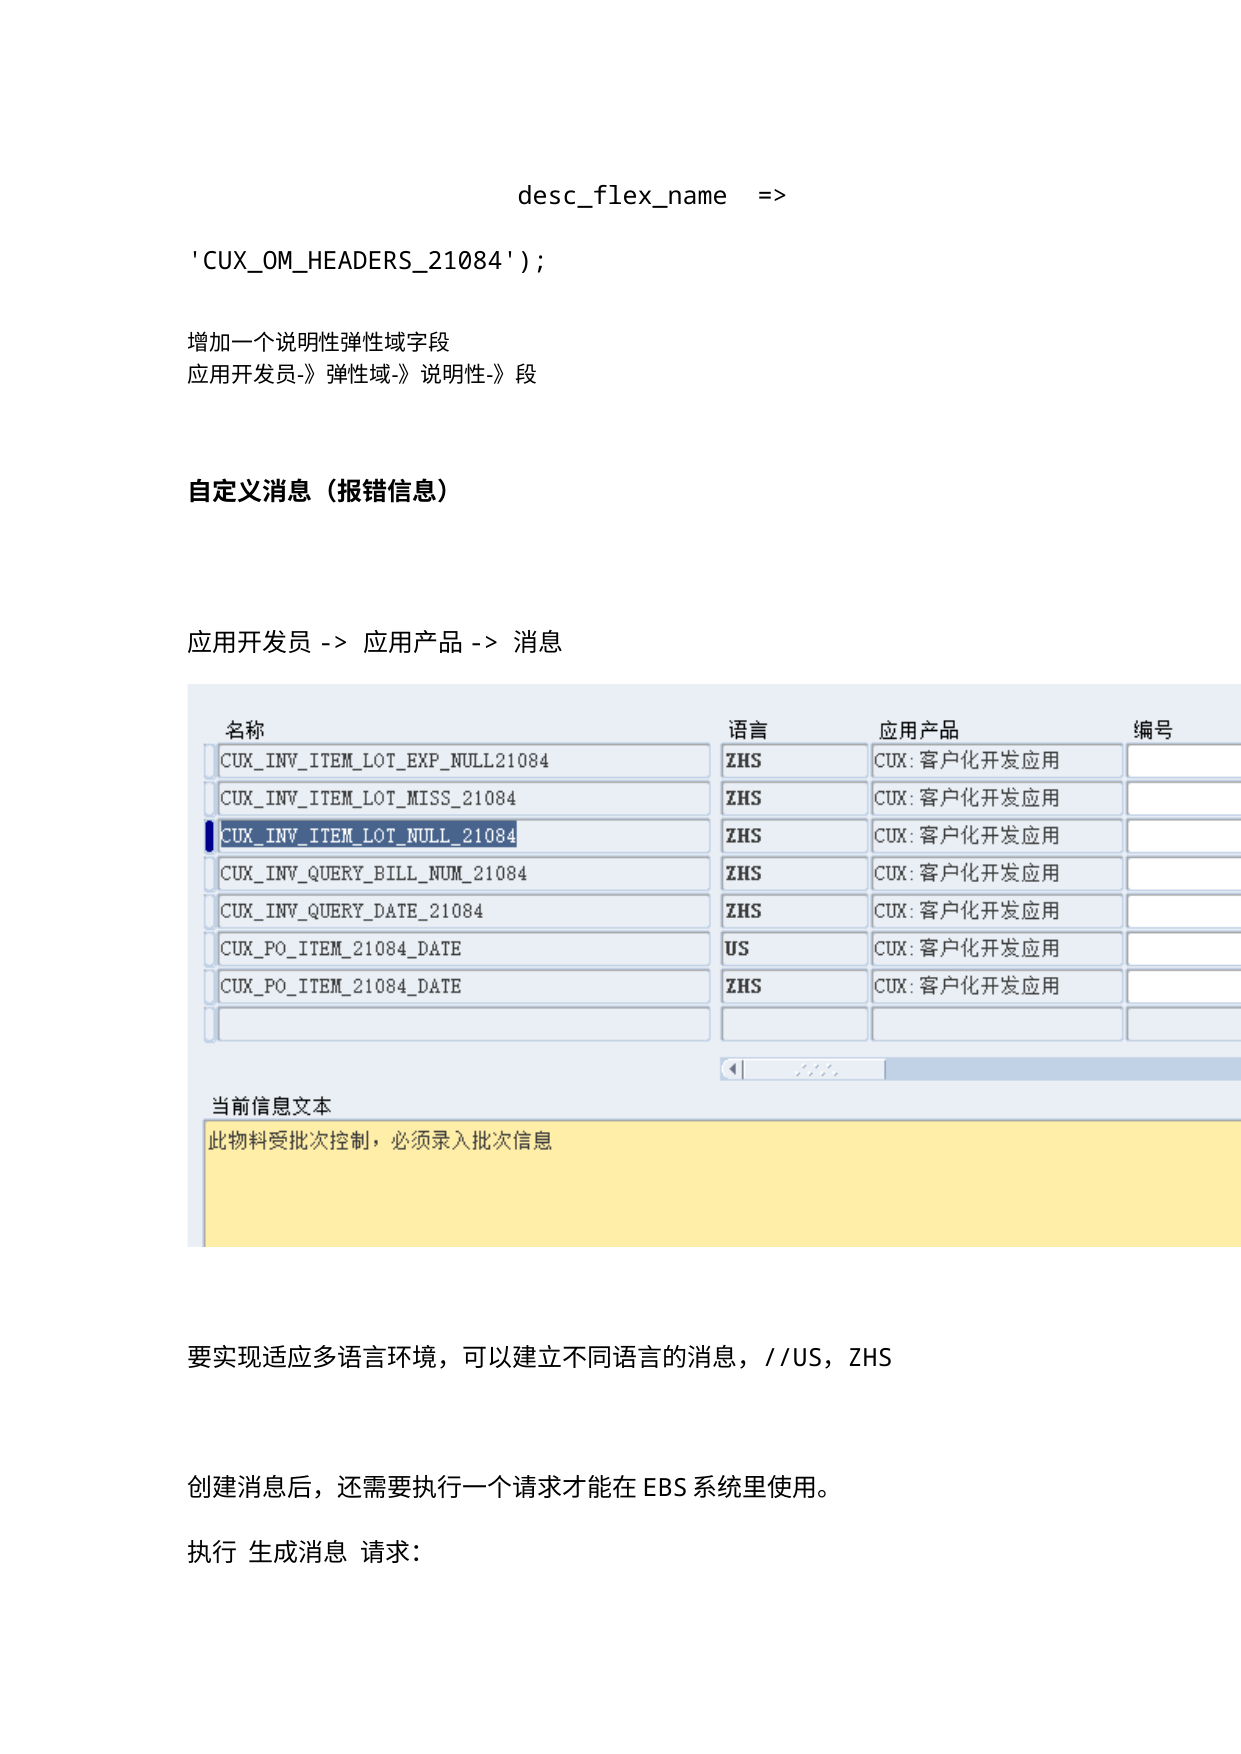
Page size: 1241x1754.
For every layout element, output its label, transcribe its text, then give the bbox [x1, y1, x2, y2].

text desc_flex_name => 'CUX_OM_HEADERS_21084'); [187, 162, 1053, 292]
subtitle 自定义消息（报错信息） [187, 457, 1053, 522]
picture [187, 684, 1241, 1247]
text 应用开发员 -> 应用产品 -> 消息 [187, 608, 1053, 673]
text 创建消息后，还需要执行一个请求才能在EBS系统里使用。 [187, 1453, 1053, 1518]
text 执行 生成消息 请求： [187, 1518, 1053, 1583]
text 应用开发员-》弹性域-》说明性-》段 [187, 357, 1053, 389]
text 要实现适应多语言环境，可以建立不同语言的消息，//US，ZHS [187, 1323, 1053, 1388]
text 增加一个说明性弹性域字段 [187, 324, 1053, 357]
